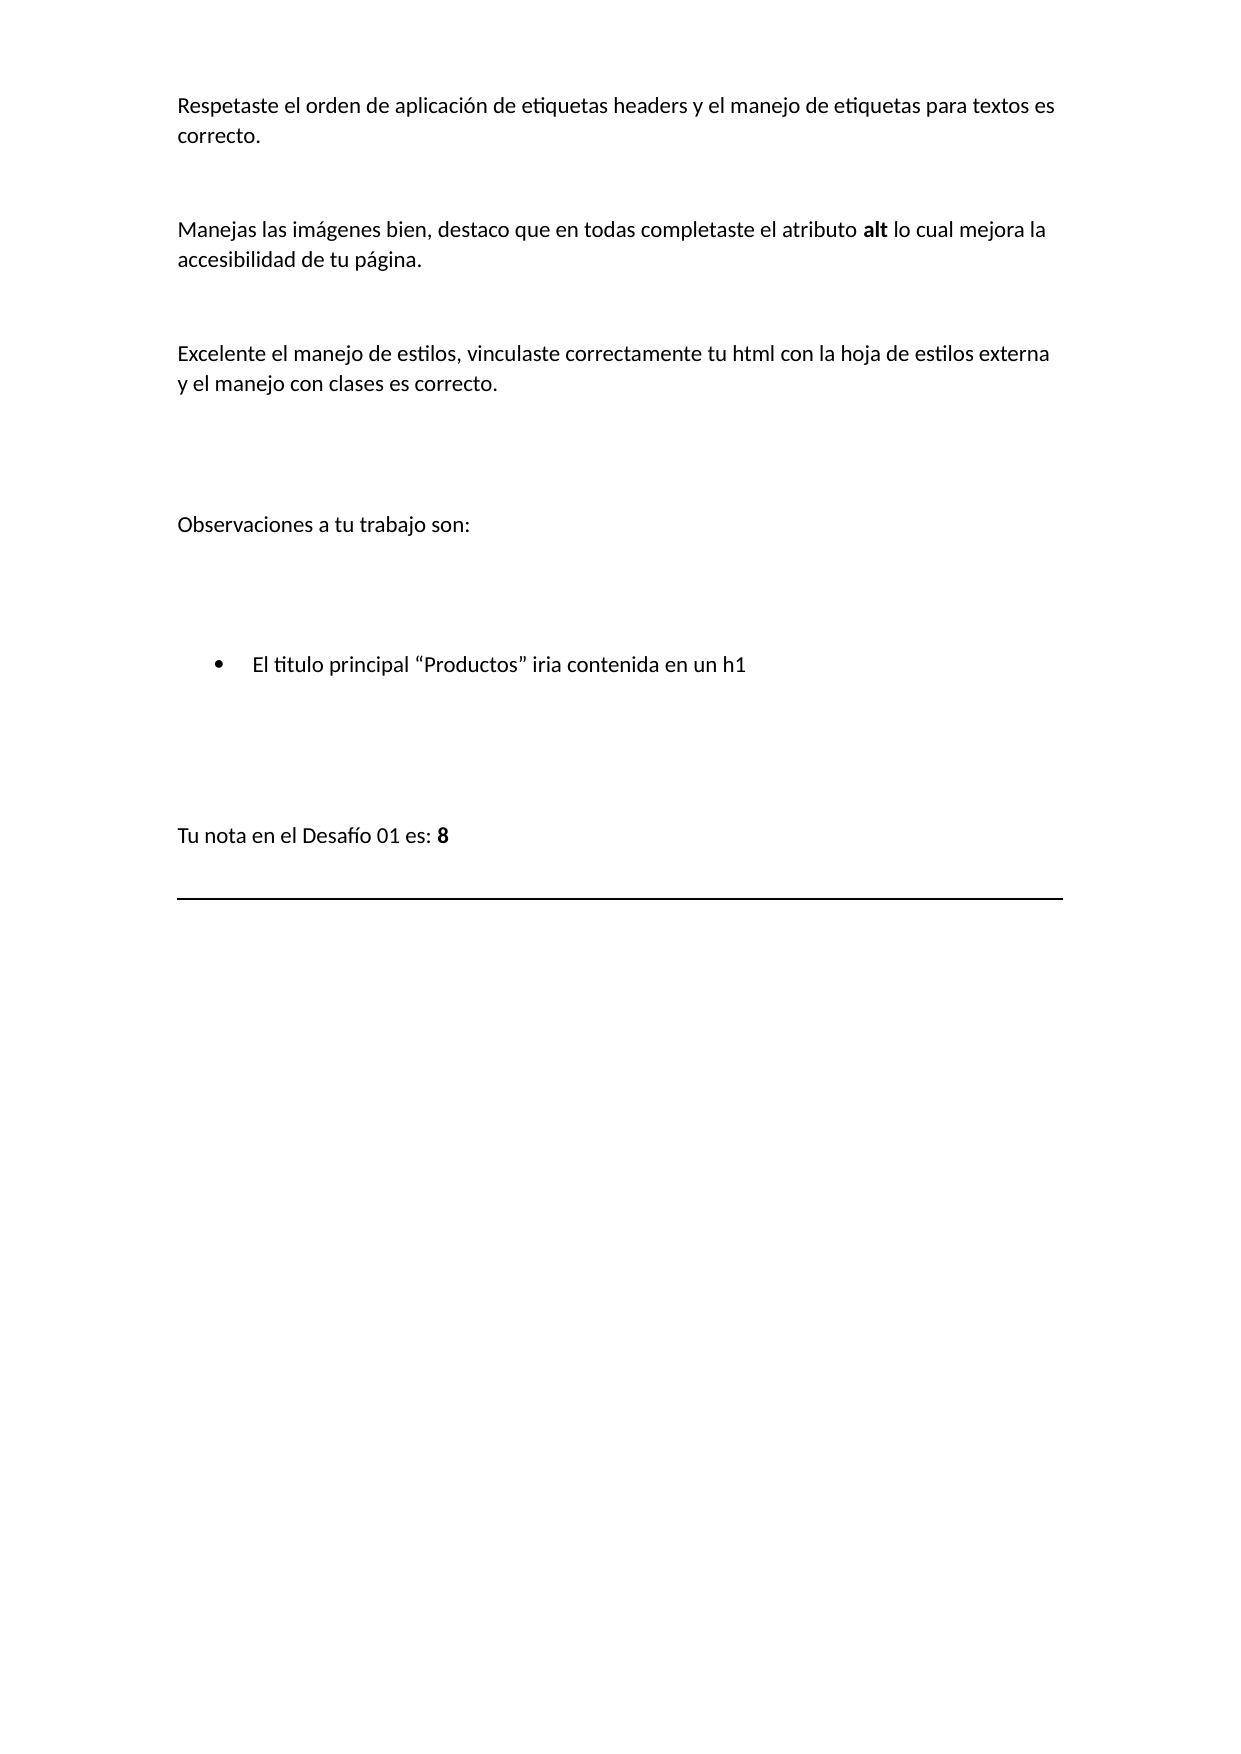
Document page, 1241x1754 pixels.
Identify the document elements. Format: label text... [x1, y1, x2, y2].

text Excelente el manejo de estilos, vinculaste correctamente tu html con la hoja de estilos externa y el manejo con clases es correcto. [177, 339, 1063, 397]
text Respetaste el orden de aplicación de etiquetas headers y el manejo de etiquetas para textos es correcto. [177, 91, 1063, 149]
text Manejas las imágenes bien, destaco que en todas completaste el atributo alt lo cual mejora la accesibilidad de tu página. [177, 215, 1063, 273]
list El titulo principal “Productos” iria contenida en un h1 [215, 651, 1063, 679]
text Observaciones a tu trabajo son: [177, 510, 1063, 538]
text Tu nota en el Desafío 01 es: 8 [177, 821, 1063, 849]
